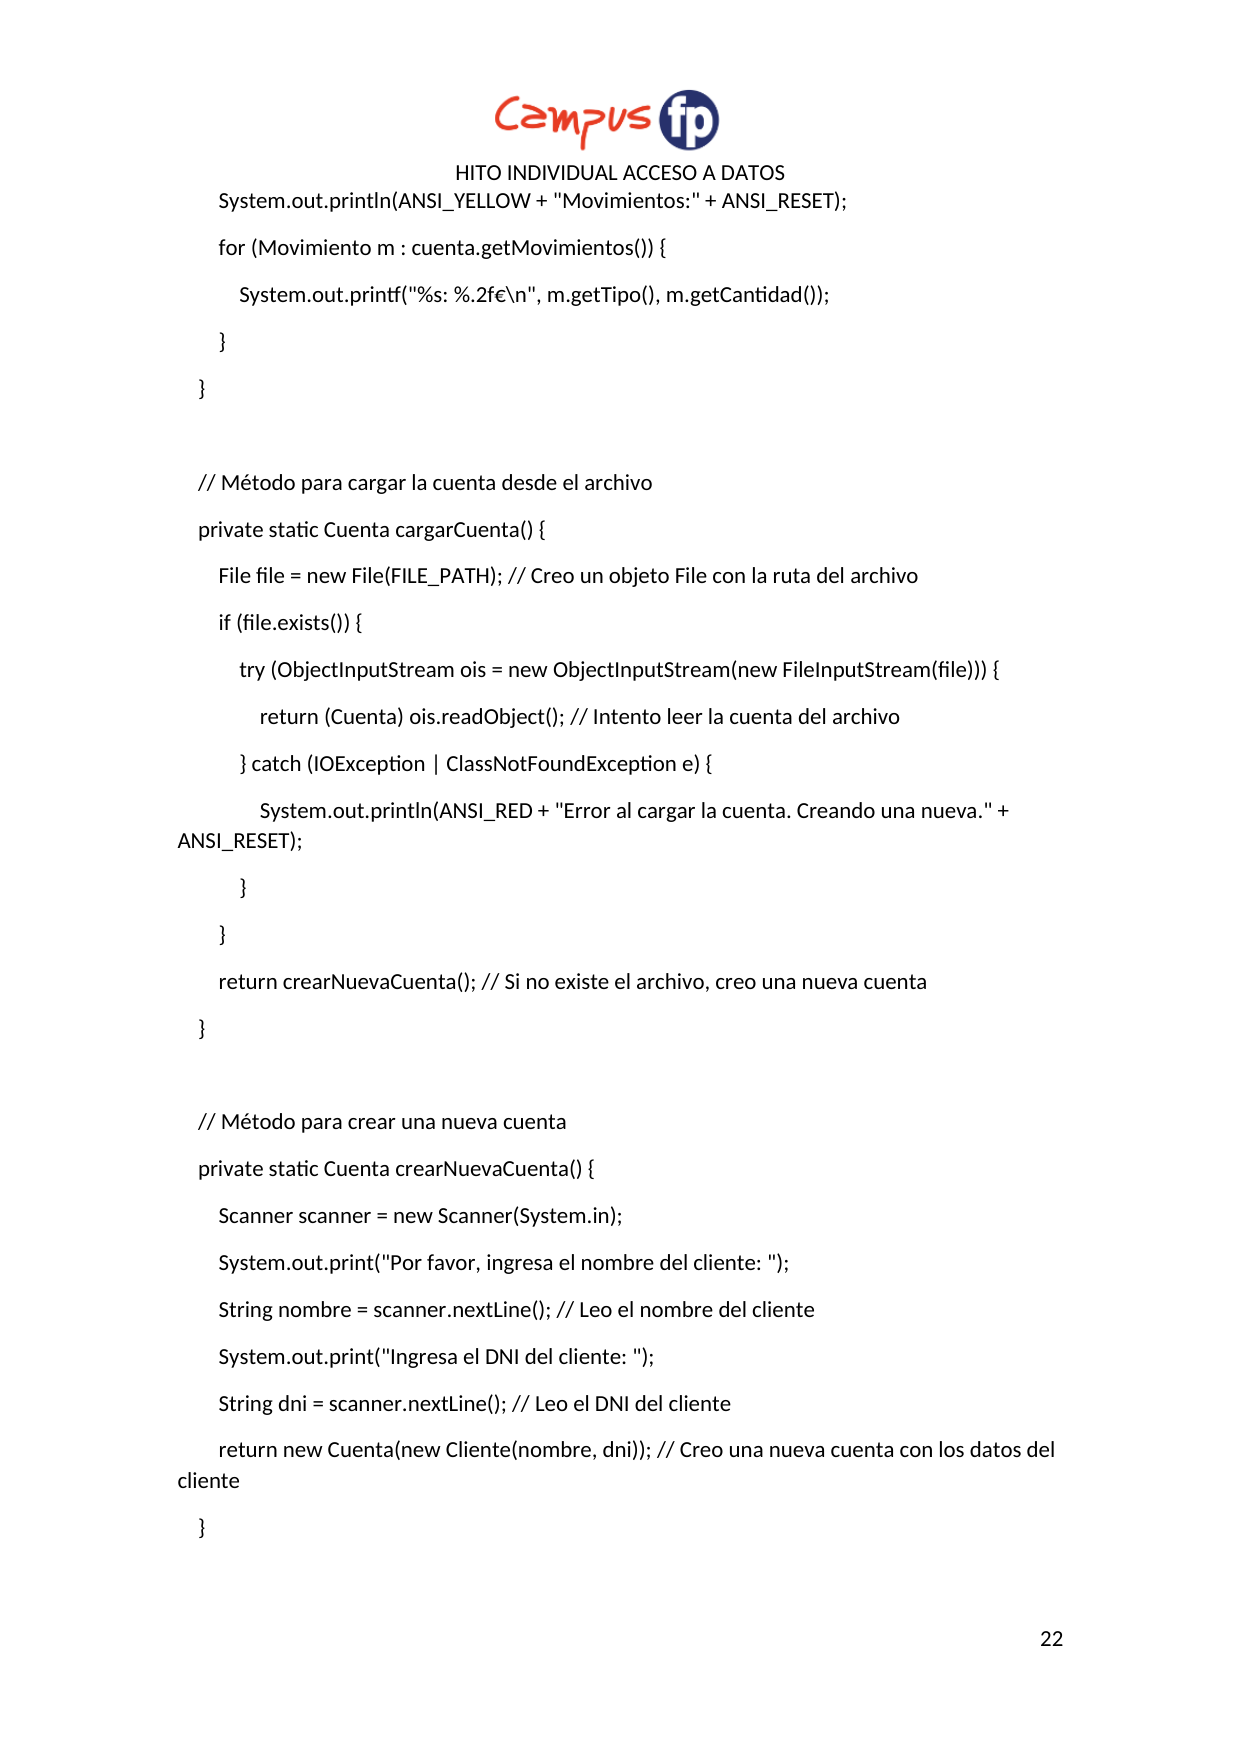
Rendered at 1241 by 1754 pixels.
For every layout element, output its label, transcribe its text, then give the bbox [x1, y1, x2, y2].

text File file = new File(FILE_PATH); // Creo un objeto File con la ruta del archivo [177, 562, 1063, 589]
text System.out.println(ANSI_RED + "Error al cargar la cuenta. Creando una nueva." + ANSI_RESET); [177, 796, 1063, 854]
text return new Cuenta(new Cliente(nombre, dni)); // Creo una nueva cuenta con los datos del cliente [177, 1436, 1063, 1494]
picture [408, 73, 832, 159]
text } catch (IOException | ClassNotFoundException e) { [177, 749, 1063, 777]
text String dni = scanner.nextLine(); // Leo el DNI del cliente [177, 1389, 1063, 1417]
text } [177, 873, 1063, 901]
text } [177, 920, 1063, 948]
text } [177, 327, 1063, 355]
text private static Cuenta crearNuevaCuenta() { [177, 1154, 1063, 1182]
text String nombre = scanner.nextLine(); // Leo el nombre del cliente [177, 1295, 1063, 1323]
text private static Cuenta cargarCuenta() { [177, 515, 1063, 543]
text if (file.exists()) { [177, 608, 1063, 636]
text System.out.println(ANSI_YELLOW + "Movimientos:" + ANSI_RESET); [177, 187, 1063, 214]
text System.out.print("Ingresa el DNI del cliente: "); [177, 1342, 1063, 1370]
text Scanner scanner = new Scanner(System.in); [177, 1201, 1063, 1229]
text System.out.print("Por favor, ingresa el nombre del cliente: "); [177, 1248, 1063, 1276]
text return crearNuevaCuenta(); // Si no existe el archivo, creo una nueva cuenta [177, 967, 1063, 995]
text } [177, 1513, 1063, 1541]
text // Método para crear una nueva cuenta [177, 1107, 1063, 1135]
text } [177, 1014, 1063, 1042]
text return (Cuenta) ois.readObject(); // Intento leer la cuenta del archivo [177, 702, 1063, 730]
text // Método para cargar la cuenta desde el archivo [177, 468, 1063, 496]
text try (ObjectInputStream ois = new ObjectInputStream(new FileInputStream(file))) { [177, 655, 1063, 683]
text System.out.printf("%s: %.2f€\n", m.getTipo(), m.getCantidad()); [177, 280, 1063, 308]
text for (Movimiento m : cuenta.getMovimientos()) { [177, 233, 1063, 261]
text } [177, 374, 1063, 402]
